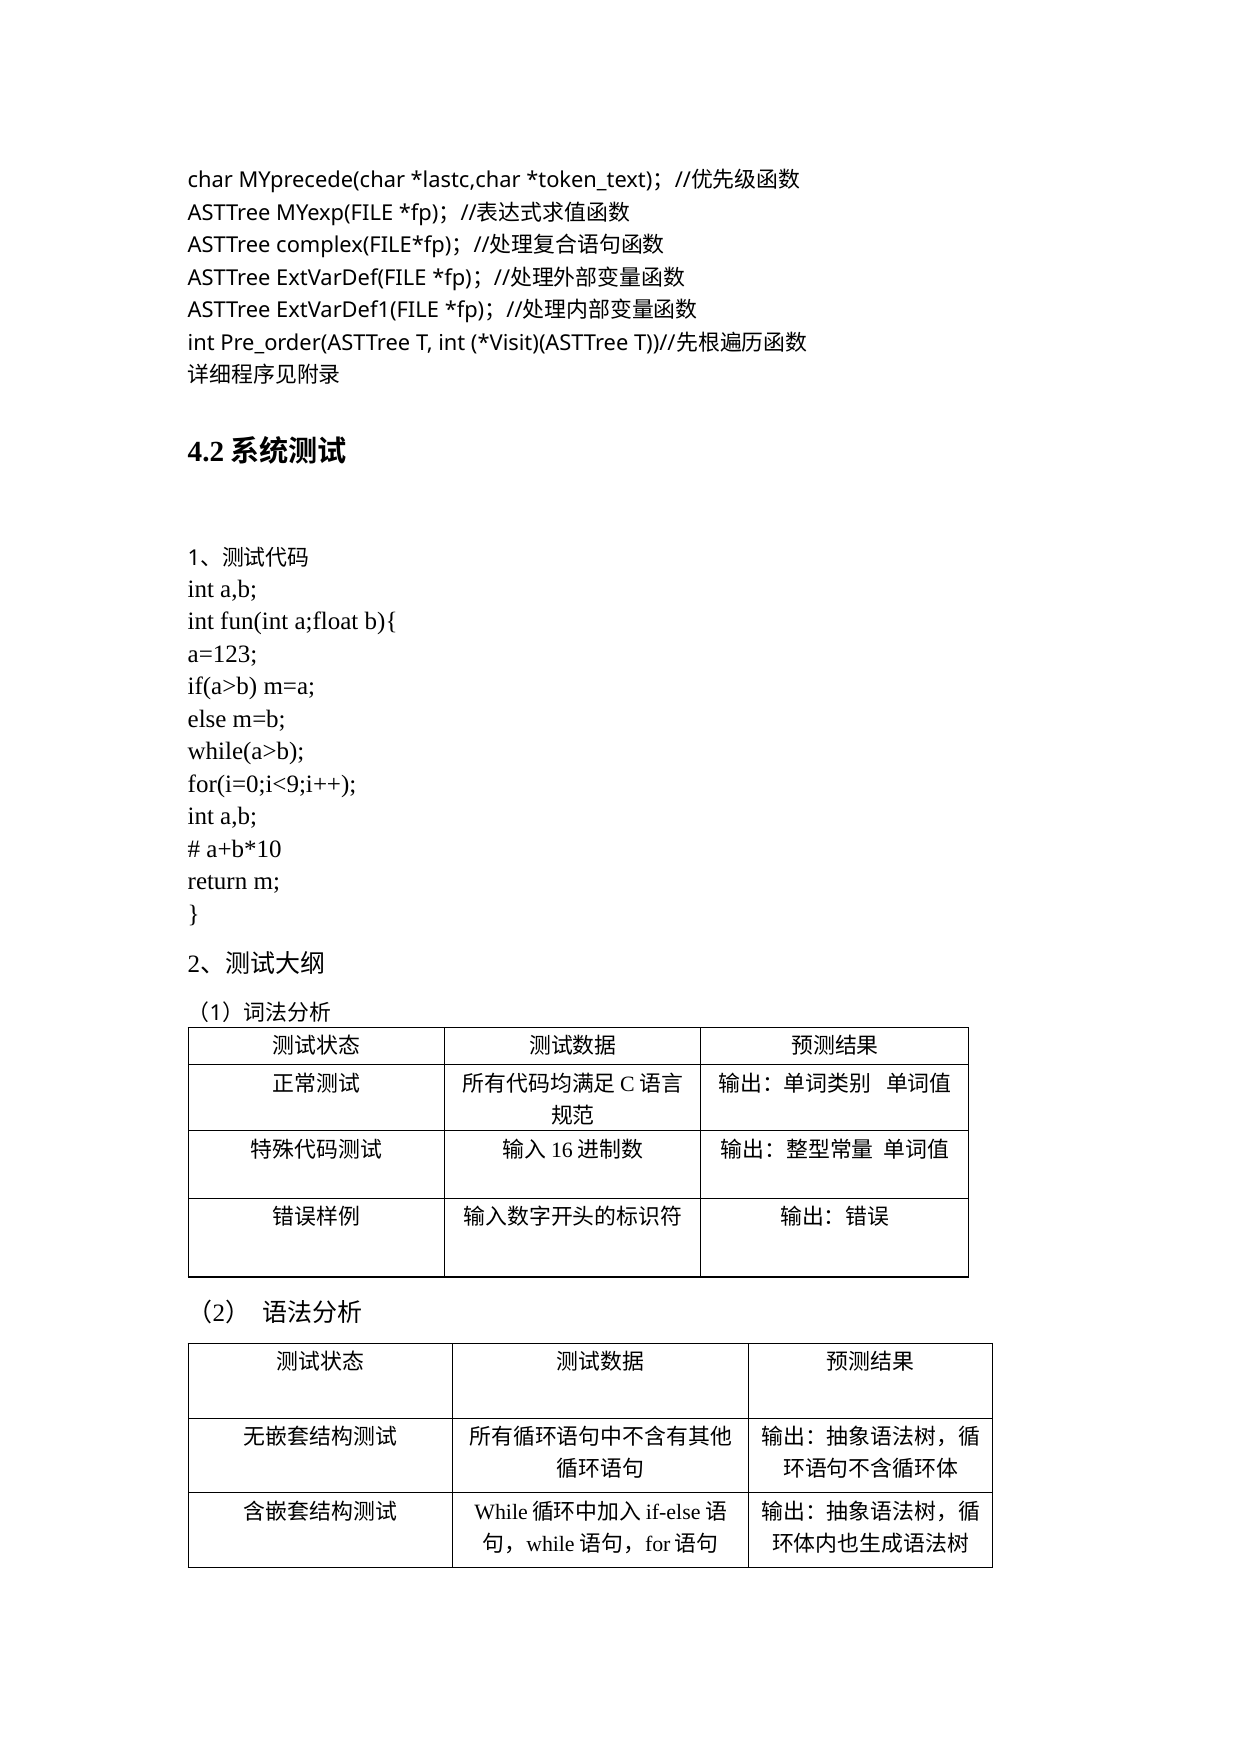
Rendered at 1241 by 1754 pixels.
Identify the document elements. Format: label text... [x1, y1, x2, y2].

table_header 预测结果 [701, 1028, 968, 1064]
text char MYprecede(char *lastc,char *token_text)；//优先级函数 [187, 162, 1053, 194]
text # a+b*10 [187, 832, 1053, 864]
table_cell 所有循环语句中不含有其他循环语句 [453, 1419, 748, 1492]
text int a,b; [187, 572, 1053, 604]
table_header 测试数据 [445, 1028, 700, 1064]
table_cell 无嵌套结构测试 [189, 1419, 452, 1492]
text int fun(int a;float b){ [187, 604, 1053, 637]
table_cell 输入16进制数 [445, 1131, 700, 1198]
table_cell 含嵌套结构测试 [189, 1493, 452, 1567]
table_cell 输出：整型常量 单词值 [701, 1131, 968, 1198]
text （1）词法分析 [187, 994, 1053, 1027]
text ASTTree ExtVarDef(FILE *fp)；//处理外部变量函数 [187, 259, 1053, 292]
text ASTTree MYexp(FILE *fp)；//表达式求值函数 [187, 194, 1053, 227]
table_cell 输入数字开头的标识符 [445, 1199, 700, 1276]
text 详细程序见附录 [187, 357, 1053, 389]
text int a,b; [187, 799, 1053, 832]
table_cell 错误样例 [189, 1199, 444, 1276]
table_cell 特殊代码测试 [189, 1131, 444, 1198]
table_cell While循环中加入if-else语句，while语句，for语句 [453, 1493, 748, 1567]
table_cell 所有代码均满足C语言规范 [445, 1065, 700, 1130]
list 语法分析 [187, 1278, 1053, 1343]
text a=123; [187, 637, 1053, 669]
text ASTTree ExtVarDef1(FILE *fp)；//处理内部变量函数 [187, 292, 1053, 324]
text for(i=0;i<9;i++); [187, 767, 1053, 799]
table_cell 输出：抽象语法树，循环体内也生成语法树 [749, 1493, 992, 1567]
text 1、测试代码 [187, 539, 1053, 572]
text while(a>b); [187, 734, 1053, 767]
text else m=b; [187, 702, 1053, 734]
text if(a>b) m=a; [187, 669, 1053, 702]
table_header 预测结果 [749, 1344, 992, 1417]
table_header 测试数据 [453, 1344, 748, 1417]
table_cell 正常测试 [189, 1065, 444, 1130]
text 2、测试大纲 [187, 929, 1053, 994]
table_cell 输出：抽象语法树，循环语句不含循环体 [749, 1419, 992, 1492]
subtitle 4.2系统测试 [187, 417, 1053, 482]
text int Pre_order(ASTTree T, int (*Visit)(ASTTree T))//先根遍历函数 [187, 324, 1053, 357]
table_header 测试状态 [189, 1344, 452, 1417]
text return m; [187, 864, 1053, 897]
table_cell 输出：单词类别 单词值 [701, 1065, 968, 1130]
text ASTTree complex(FILE*fp)；//处理复合语句函数 [187, 227, 1053, 259]
text } [187, 897, 1053, 929]
table_header 测试状态 [189, 1028, 444, 1064]
table_cell 输出：错误 [701, 1199, 968, 1276]
